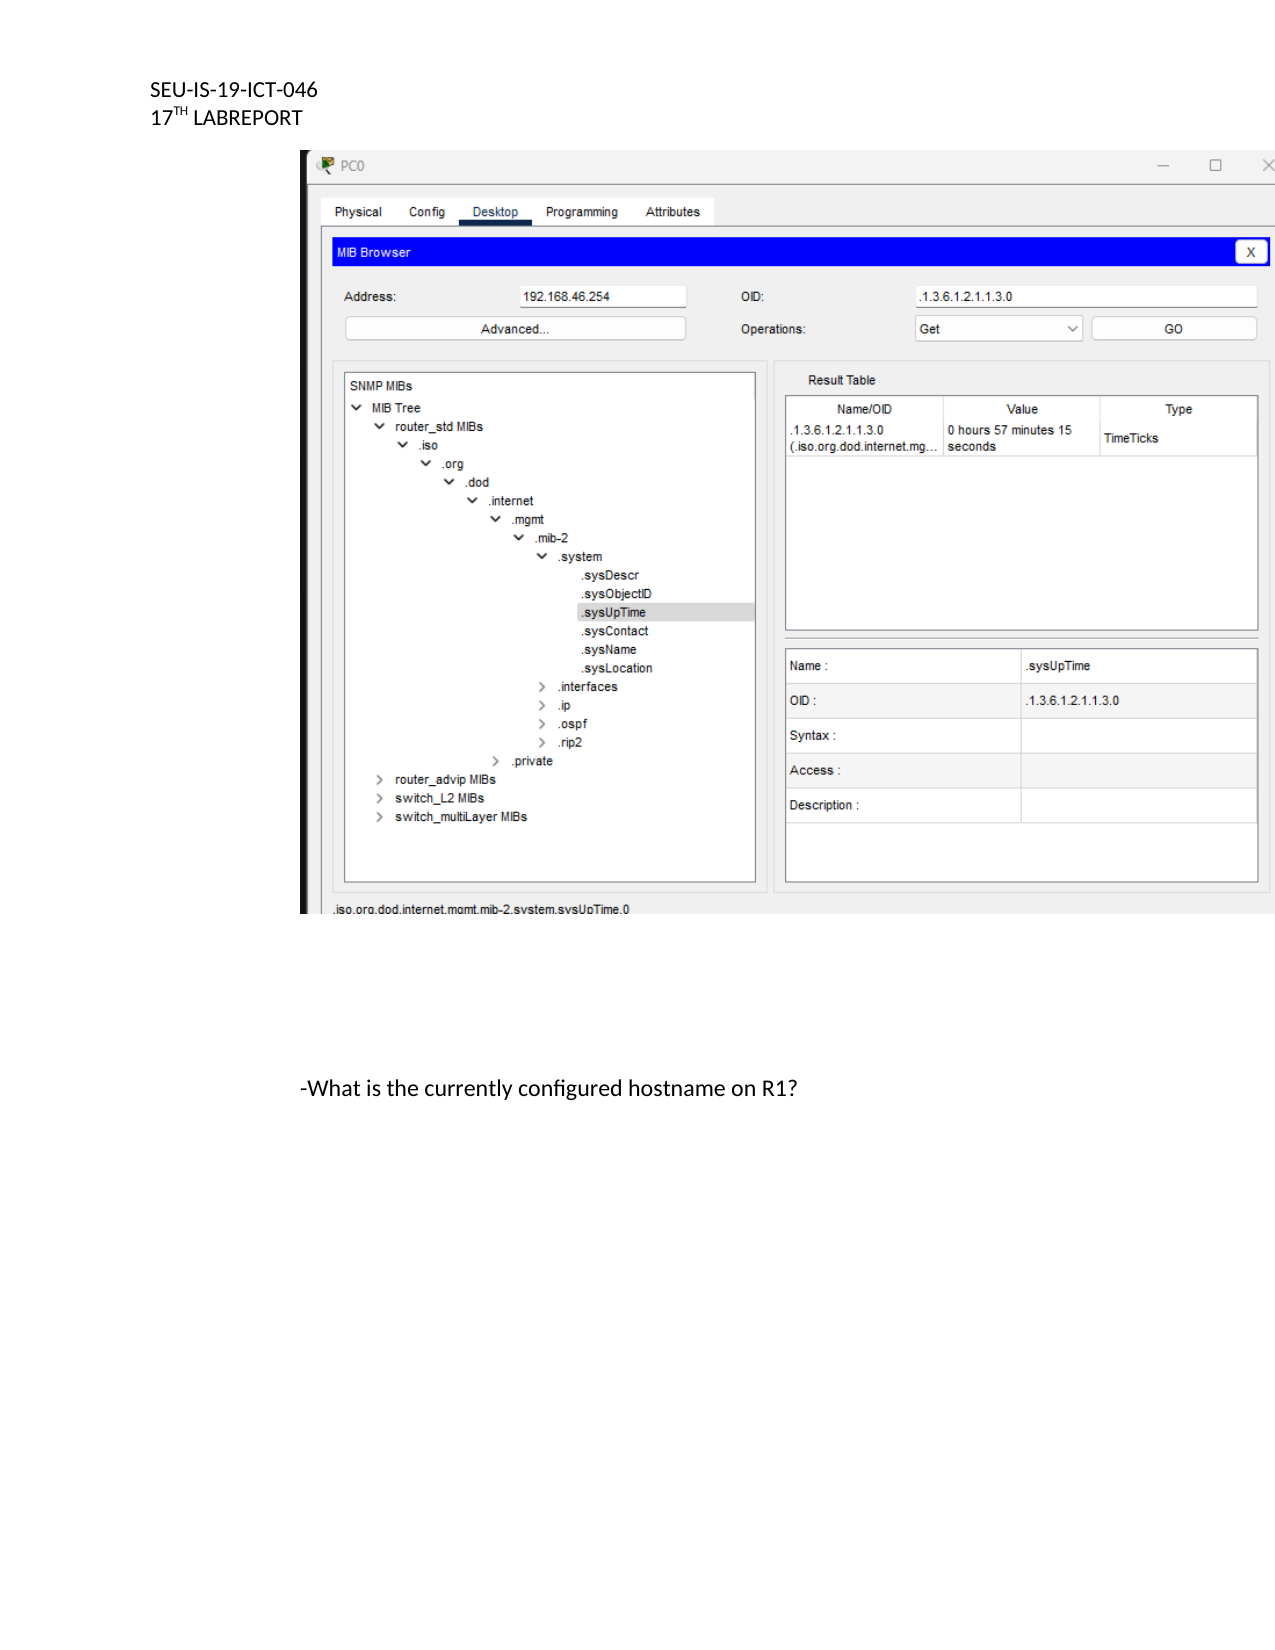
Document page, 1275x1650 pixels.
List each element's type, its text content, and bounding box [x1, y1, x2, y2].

picture [300, 150, 1275, 914]
text -What is the currently configured hostname on R1? [225, 1073, 1125, 1103]
